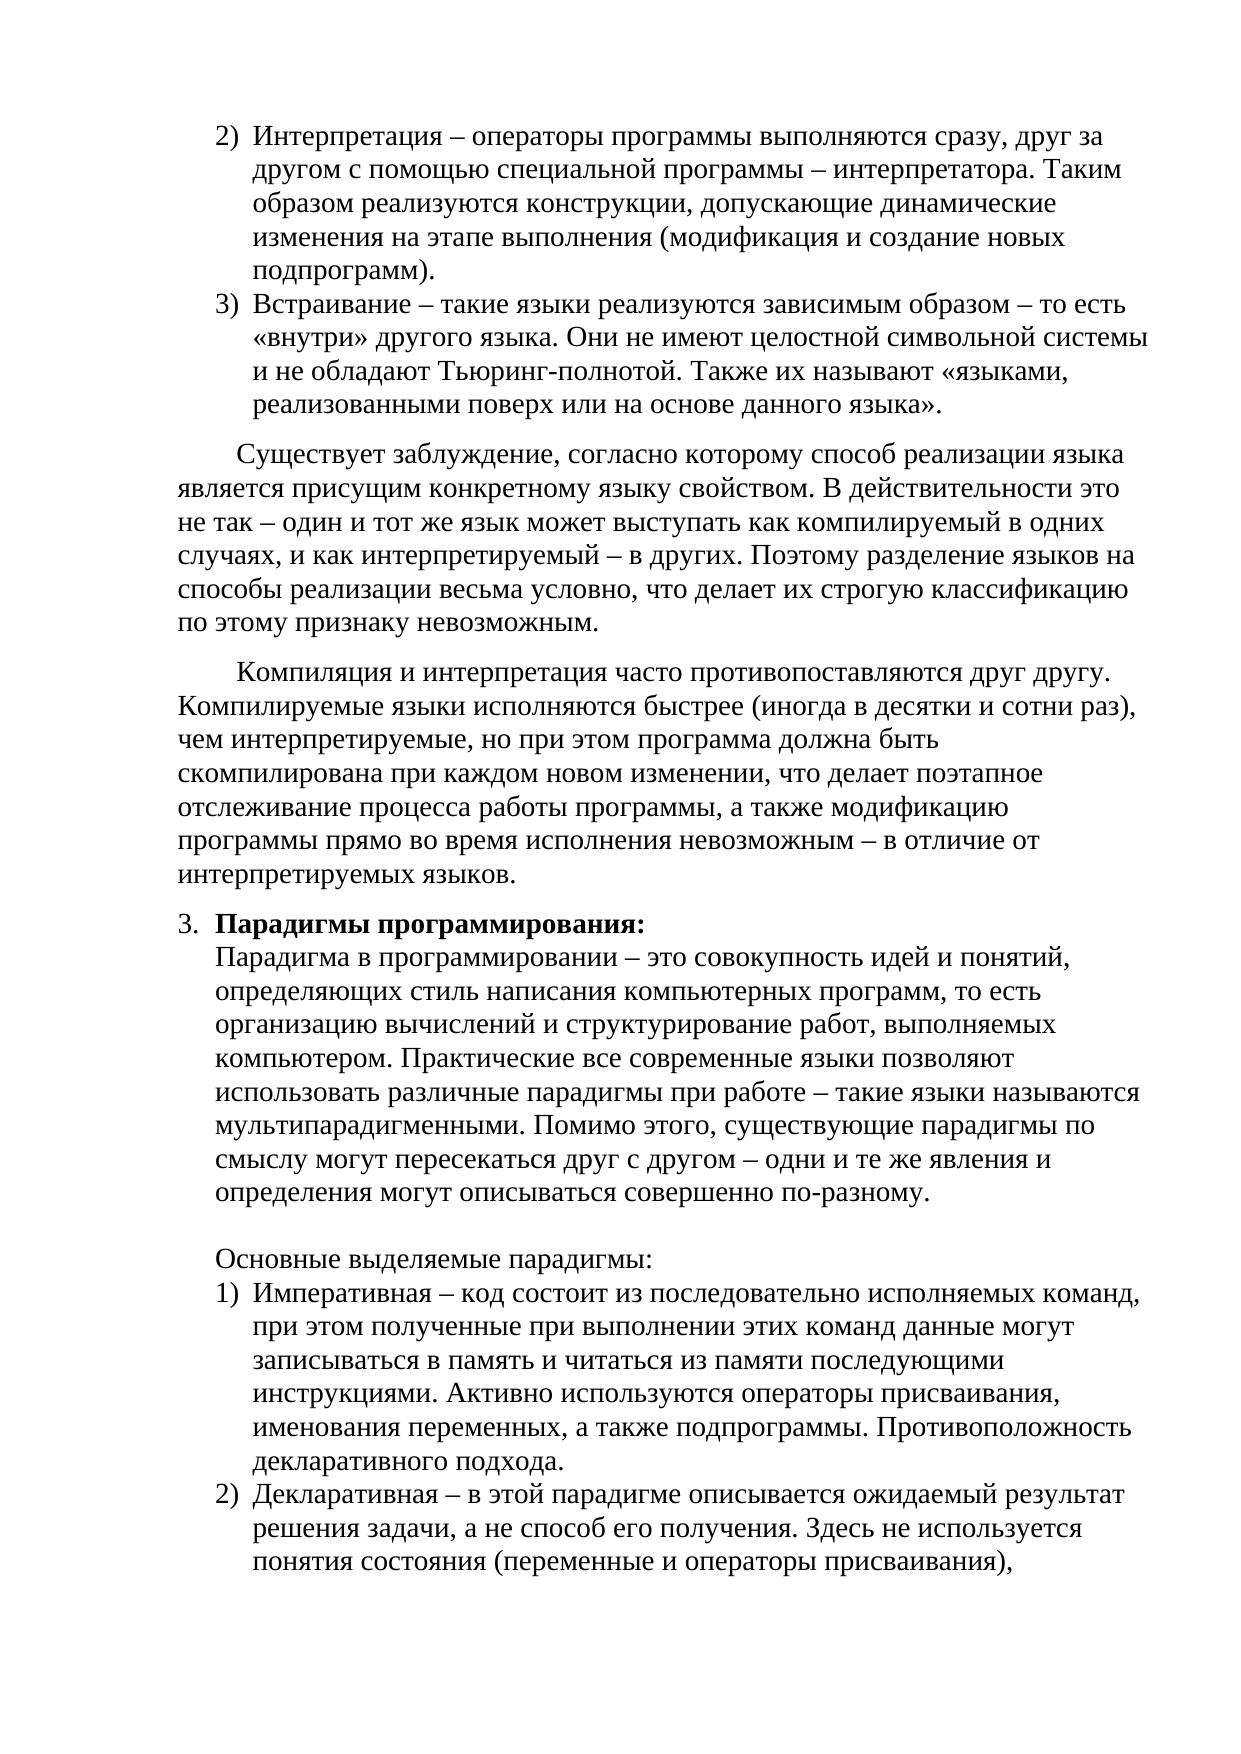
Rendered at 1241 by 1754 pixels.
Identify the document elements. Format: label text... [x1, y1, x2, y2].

text Существует заблуждение, согласно которому способ реализации языка является присущим конкретному языку свойством. В действительности это не так – один и тот же язык может выступать как компилируемый в одних случаях, и как интерпретируемый – в других. Поэтому разделение языков на способы реализации весьма условно, что делает их строгую классификацию по этому признаку невозможным. [177, 437, 1152, 638]
list Императивная – код состоит из последовательно исполняемых команд, при этом полученные при выполнении этих команд данные могут записываться в память и читаться из памяти последующими инструкциями. Активно используются операторы присваивания, именования переменных, а также подпрограммы. Противоположность декларативного подхода. [215, 1275, 1152, 1476]
text Компиляция и интерпретация часто противопоставляются друг другу. Компилируемые языки исполняются быстрее (иногда в десятки и сотни раз), чем интерпретируемые, но при этом программа должна быть скомпилирована при каждом новом изменении, что делает поэтапное отслеживание процесса работы программы, а также модификацию программы прямо во время исполнения невозможным – в отличие от интерпретируемых языков. [177, 654, 1152, 889]
list Парадигма в программировании – это совокупность идей и понятий, определяющих стиль написания компьютерных программ, то есть организацию вычислений и структурирование работ, выполняемых компьютером. Практические все современные языки позволяют использовать различные парадигмы при работе – такие языки называются мультипарадигменными. Помимо этого, существующие парадигмы по смыслу могут пересекаться друг с другом – одни и те же явления и определения могут описываться совершенно по-разному. [215, 939, 1152, 1208]
list Основные выделяемые парадигмы: [215, 1241, 1152, 1275]
list Интерпретация – операторы программы выполняются сразу, друг за другом с помощью специальной программы – интерпретатора. Таким образом реализуются конструкции, допускающие динамические изменения на этапе выполнения (модификация и создание новых подпрограмм). [215, 118, 1152, 286]
list Встраивание – такие языки реализуются зависимым образом – то есть «внутри» другого языка. Они не имеют целостной символьной системы и не обладают Тьюринг-полнотой. Также их называют «языками, реализованными поверх или на основе данного языка». [215, 286, 1152, 420]
list Парадигмы программирования: [177, 906, 1152, 939]
